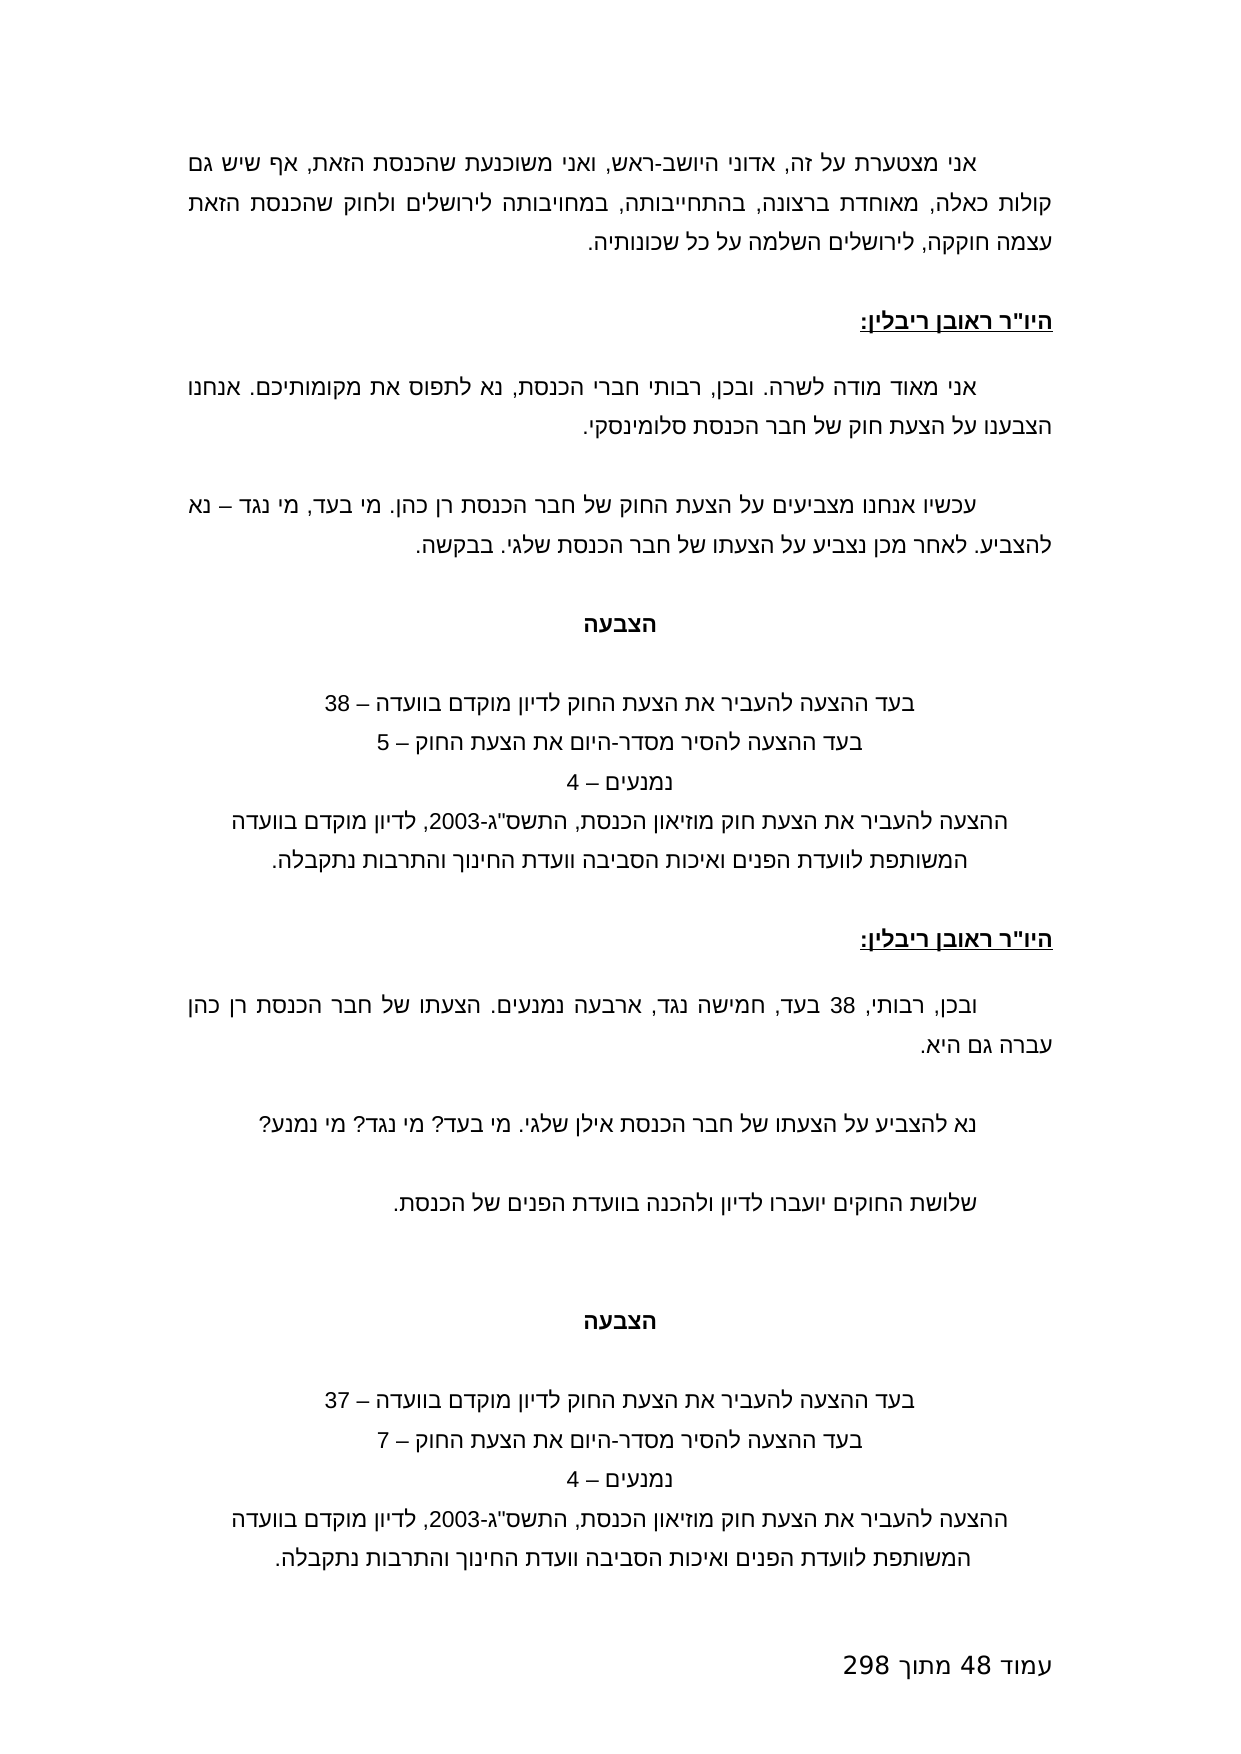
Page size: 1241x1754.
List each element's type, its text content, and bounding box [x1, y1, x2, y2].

text הצבעה [187, 611, 1053, 637]
text אני מאוד מודה לשרה. ובכן, רבותי חברי הכנסת, נא לתפוס את מקומותיכם. אנחנו הצבענו על הצעת חוק של חבר הכנסת סלומינסקי. [187, 374, 1053, 439]
text בעד ההצעה להעביר את הצעת החוק לדיון מוקדם בוועדה – 37 [187, 1387, 1053, 1413]
text שלושת החוקים יועברו לדיון ולהכנה בוועדת הפנים של הכנסת. [187, 1190, 1053, 1216]
text אני מצטערת על זה, אדוני היושב-ראש, ואני משוכנעת שהכנסת הזאת, אף שיש גם קולות כאלה, מאוחדת ברצונה, בהתחייבותה, במחויבותה לירושלים ולחוק שהכנסת הזאת עצמה חוקקה, לירושלים השלמה על כל שכונותיה. [187, 150, 1053, 255]
text בעד ההצעה להעביר את הצעת החוק לדיון מוקדם בוועדה – 38 [187, 689, 1053, 716]
text ההצעה להעביר את הצעת חוק מוזיאון הכנסת, התשס"ג-2003, לדיון מוקדם בוועדה המשותפת לוועדת הפנים ואיכות הסביבה וועדת החינוך והתרבות נתקבלה. [187, 1506, 1053, 1571]
text היו"ר ראובן ריבלין: [187, 926, 1053, 953]
text ובכן, רבותי, 38 בעד, חמישה נגד, ארבעה נמנעים. הצעתו של חבר הכנסת רן כהן עברה גם היא. [187, 992, 1053, 1058]
text נמנעים – 4 [187, 1466, 1053, 1492]
text הצבעה [187, 1308, 1053, 1334]
text היו"ר ראובן ריבלין: [187, 308, 1053, 334]
text בעד ההצעה להסיר מסדר-היום את הצעת החוק – 7 [187, 1427, 1053, 1453]
text עכשיו אנחנו מצביעים על הצעת החוק של חבר הכנסת רן כהן. מי בעד, מי נגד – נא להצביע. לאחר מכן נצביע על הצעתו של חבר הכנסת שלגי. בבקשה. [187, 492, 1053, 558]
text נמנעים – 4 [187, 768, 1053, 795]
text בעד ההצעה להסיר מסדר-היום את הצעת החוק – 5 [187, 729, 1053, 755]
text ההצעה להעביר את הצעת חוק מוזיאון הכנסת, התשס"ג-2003, לדיון מוקדם בוועדה המשותפת לוועדת הפנים ואיכות הסביבה וועדת החינוך והתרבות נתקבלה. [187, 808, 1053, 874]
text נא להצביע על הצעתו של חבר הכנסת אילן שלגי. מי בעד? מי נגד? מי נמנע? [187, 1111, 1053, 1137]
